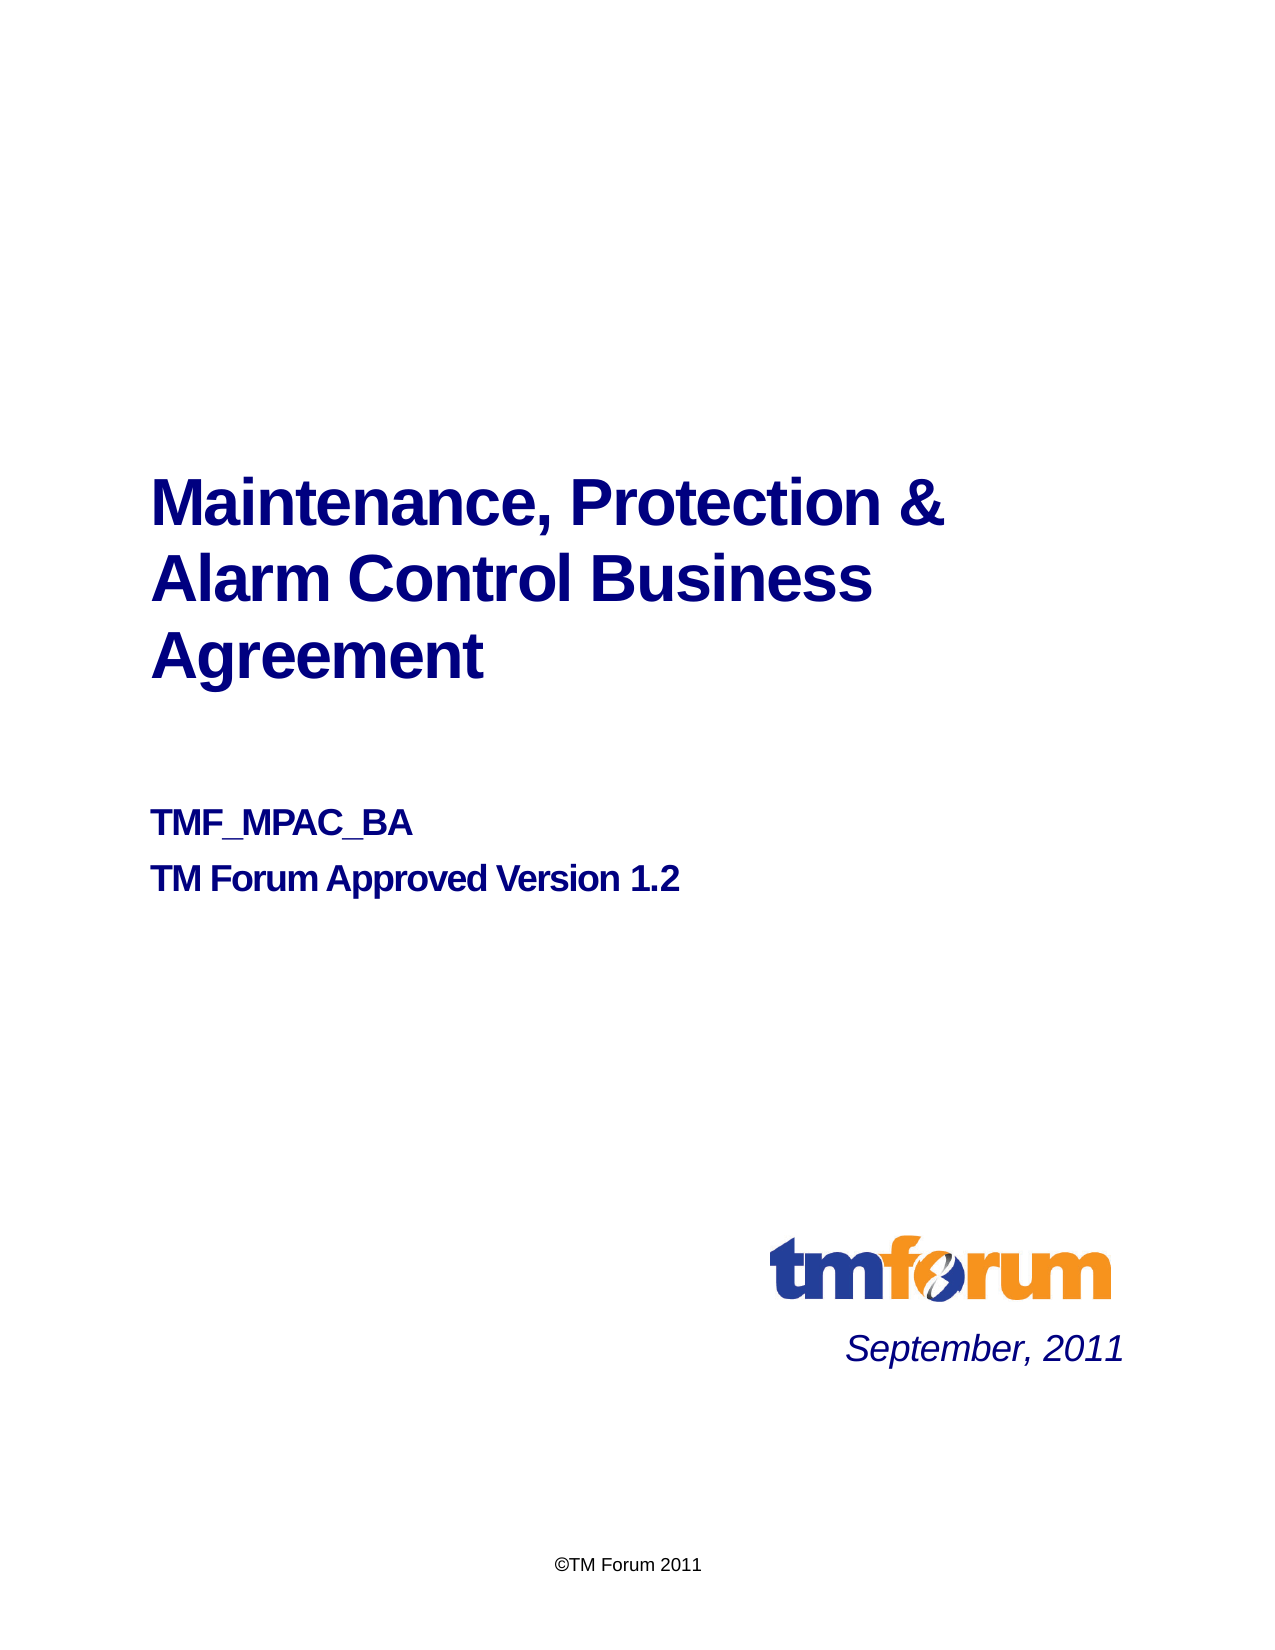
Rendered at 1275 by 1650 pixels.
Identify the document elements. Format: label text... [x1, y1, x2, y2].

picture [754, 1223, 1125, 1314]
subtitle TM Forum Approved Version 1.2 [150, 856, 1125, 899]
subtitle September, 2011 [150, 1326, 1125, 1369]
